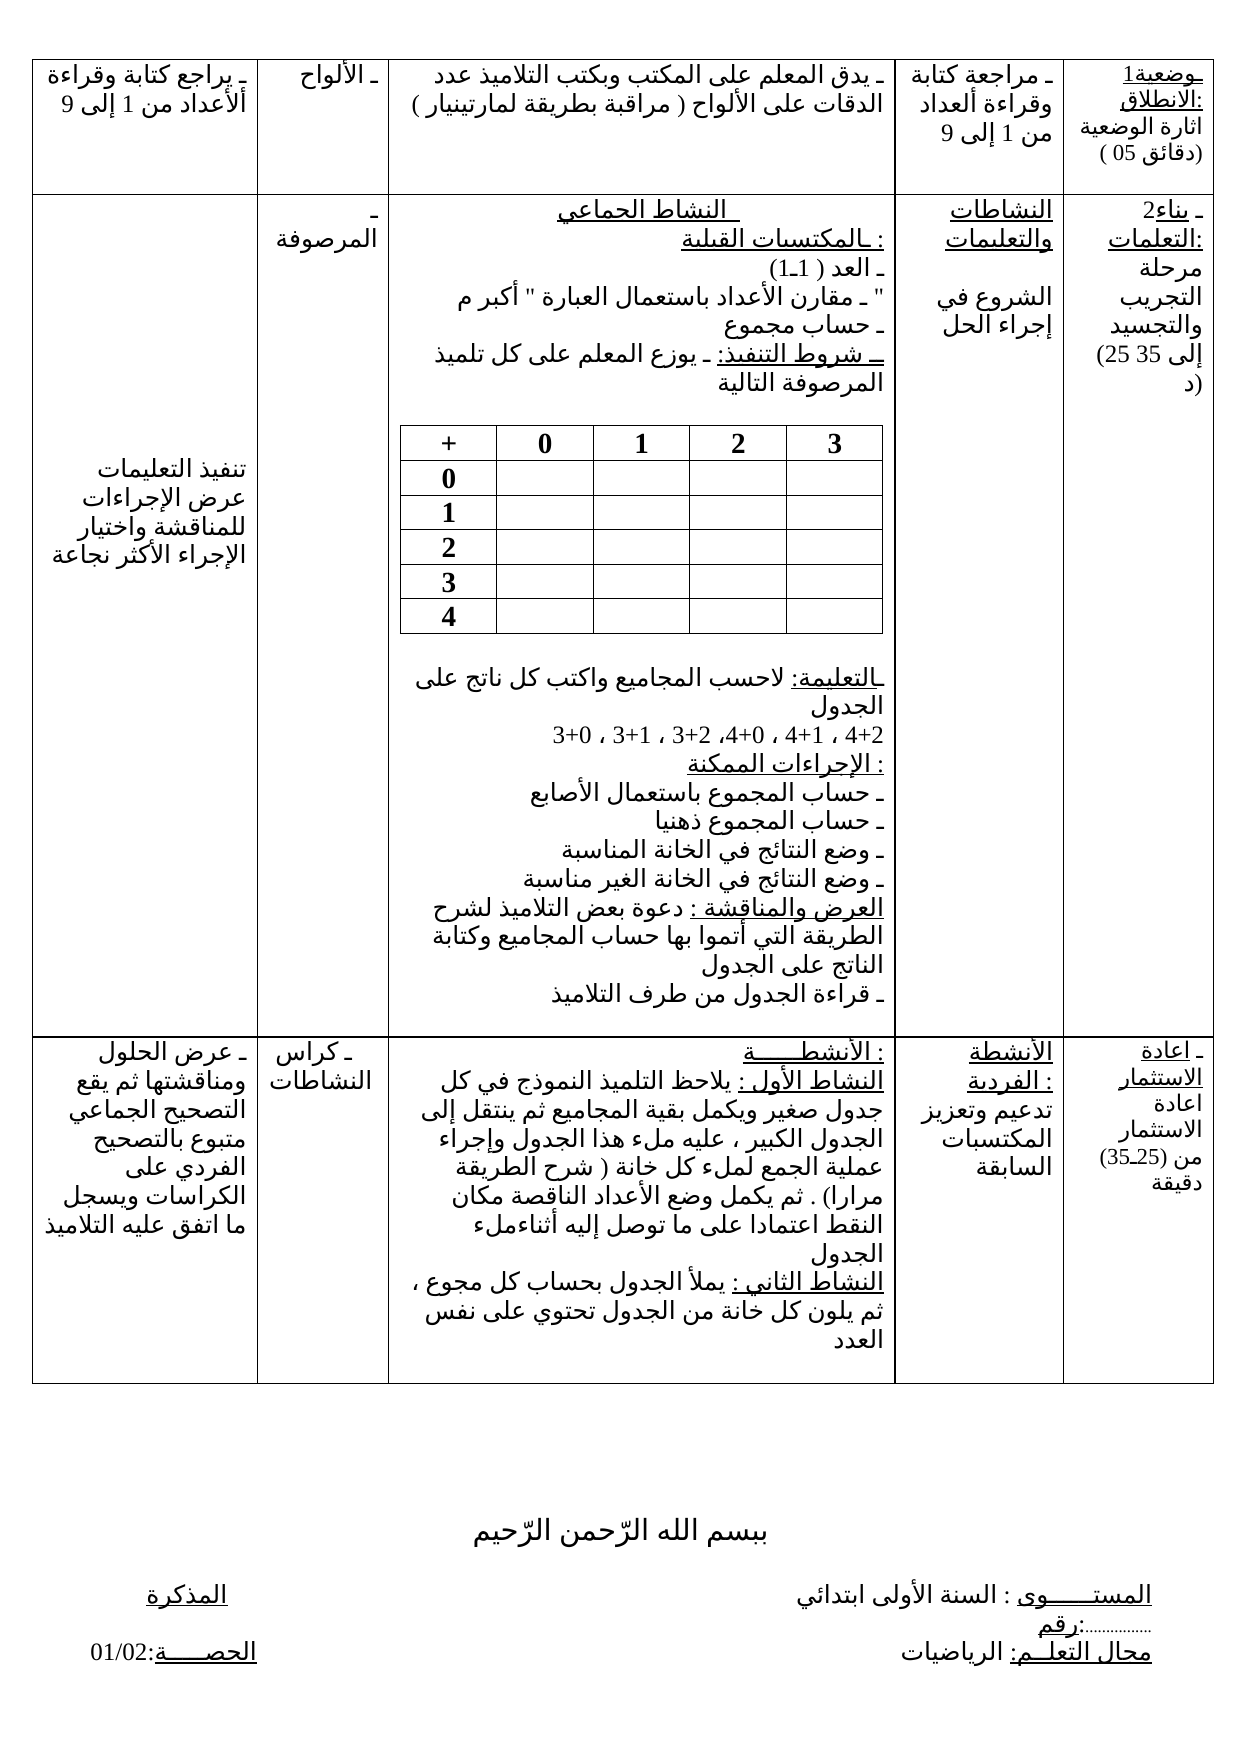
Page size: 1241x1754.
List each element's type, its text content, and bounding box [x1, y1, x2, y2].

text ببسم الله الرّحمن الرّحيم [89, 1513, 1152, 1546]
table_cell تنفيذ التعليمات عرض الإجراءات للمناقشة واختيار الإجراء الأكثر نجاعة [33, 195, 257, 1036]
table_cell ـ كراس النشاطات [258, 1038, 388, 1382]
text المستــــــوى : السنة الأولى ابتدائي المذكرة رقم:................ [89, 1580, 1152, 1637]
table_cell 1ـوضعية الانطلاق: اثارة الوضعية ( 05 دقائق) [1064, 60, 1213, 194]
table_cell 2ـ بناء التعلمات: مرحلة التجريب والتجسيد (25 إلى 35 د) [1064, 195, 1213, 1036]
table_cell الأنشطــــــة : النشاط الأول : يلاحظ التلميذ النموذج في كل جدول صغير ويكمل بقية المجاميع ثم ينتقل إلى الجدول الكبير ، عليه ملء هذا الجدول وإجراء عملية الجمع لملء كل خانة ( شرح الطريقة مرارا) . ثم يكمل وضع الأعداد الناقصة مكان النقط اعتمادا على ما توصل إليه أثناءملء الجدول النشاط الثاني : يملأ الجدول بحساب كل مجوع ، ثم يلون كل خانة من الجدول تحتوي على نفس العدد [389, 1038, 894, 1382]
table_cell ـ يراجع كتابة وقراءة ألأعداد من 1 إلى 9 [33, 60, 257, 194]
table_cell النشاطات والتعليمات الشروع في إجراء الحل [896, 195, 1063, 1036]
table_cell ـ مراجعة كتابة وقراءة ألعداد من 1 إلى 9 [896, 60, 1063, 194]
table_cell ـ الألواح [258, 60, 388, 194]
table_cell ـ المرصوفة [258, 195, 388, 1036]
table_cell النشاط الجماعي ـالمكتسبات القبلية : ـ العد ( 1ـ1) ـ مقارن الأعداد باستعمال العبارة " أكبر م " ـ حساب مجموع ــ شروط التنفيذ: ـ يوزع المعلم على كل تلميذ المرصوفة التالية ـالتعليمة: لاحسب المجاميع واكتب كل ناتج على الجدول 3+0 ، 3+1 ، 3+2 ،4+0 ، 4+1 ، 4+2 الإجراءات الممكنة : ـ حساب المجموع باستعمال الأصابع ـ حساب المجموع ذهنيا ـ وضع النتائج في الخانة المناسبة ـ وضع النتائج في الخانة الغير مناسبة العرض والمناقشة : دعوة بعض التلاميذ لشرح الطريقة التي أتموا بها حساب المجاميع وكتابة الناتج على الجدول ـ قراءة الجدول من طرف التلاميذ [389, 195, 894, 1036]
table_cell ـ عرض الحلول ومناقشتها ثم يقع التصحيح الجماعي متبوع بالتصحيح الفردي على الكراسات ويسجل ما اتفق عليه التلاميذ [33, 1038, 257, 1382]
text مجال التعلــم: الرياضيات الحصـــــة:01/02 [89, 1637, 1152, 1666]
table_cell الأنشطة الفردية : تدعيم وتعزيز المكتسبات السابقة [896, 1038, 1063, 1382]
table_cell ـ يدق المعلم على المكتب وبكتب التلاميذ عدد الدقات على الألواح ( مراقبة بطريقة لمارتينيار ) [389, 60, 894, 194]
table_cell ـ اعادة الاستثمار اعادة الاستثمار من (25ـ35) دقيقة [1064, 1038, 1213, 1382]
